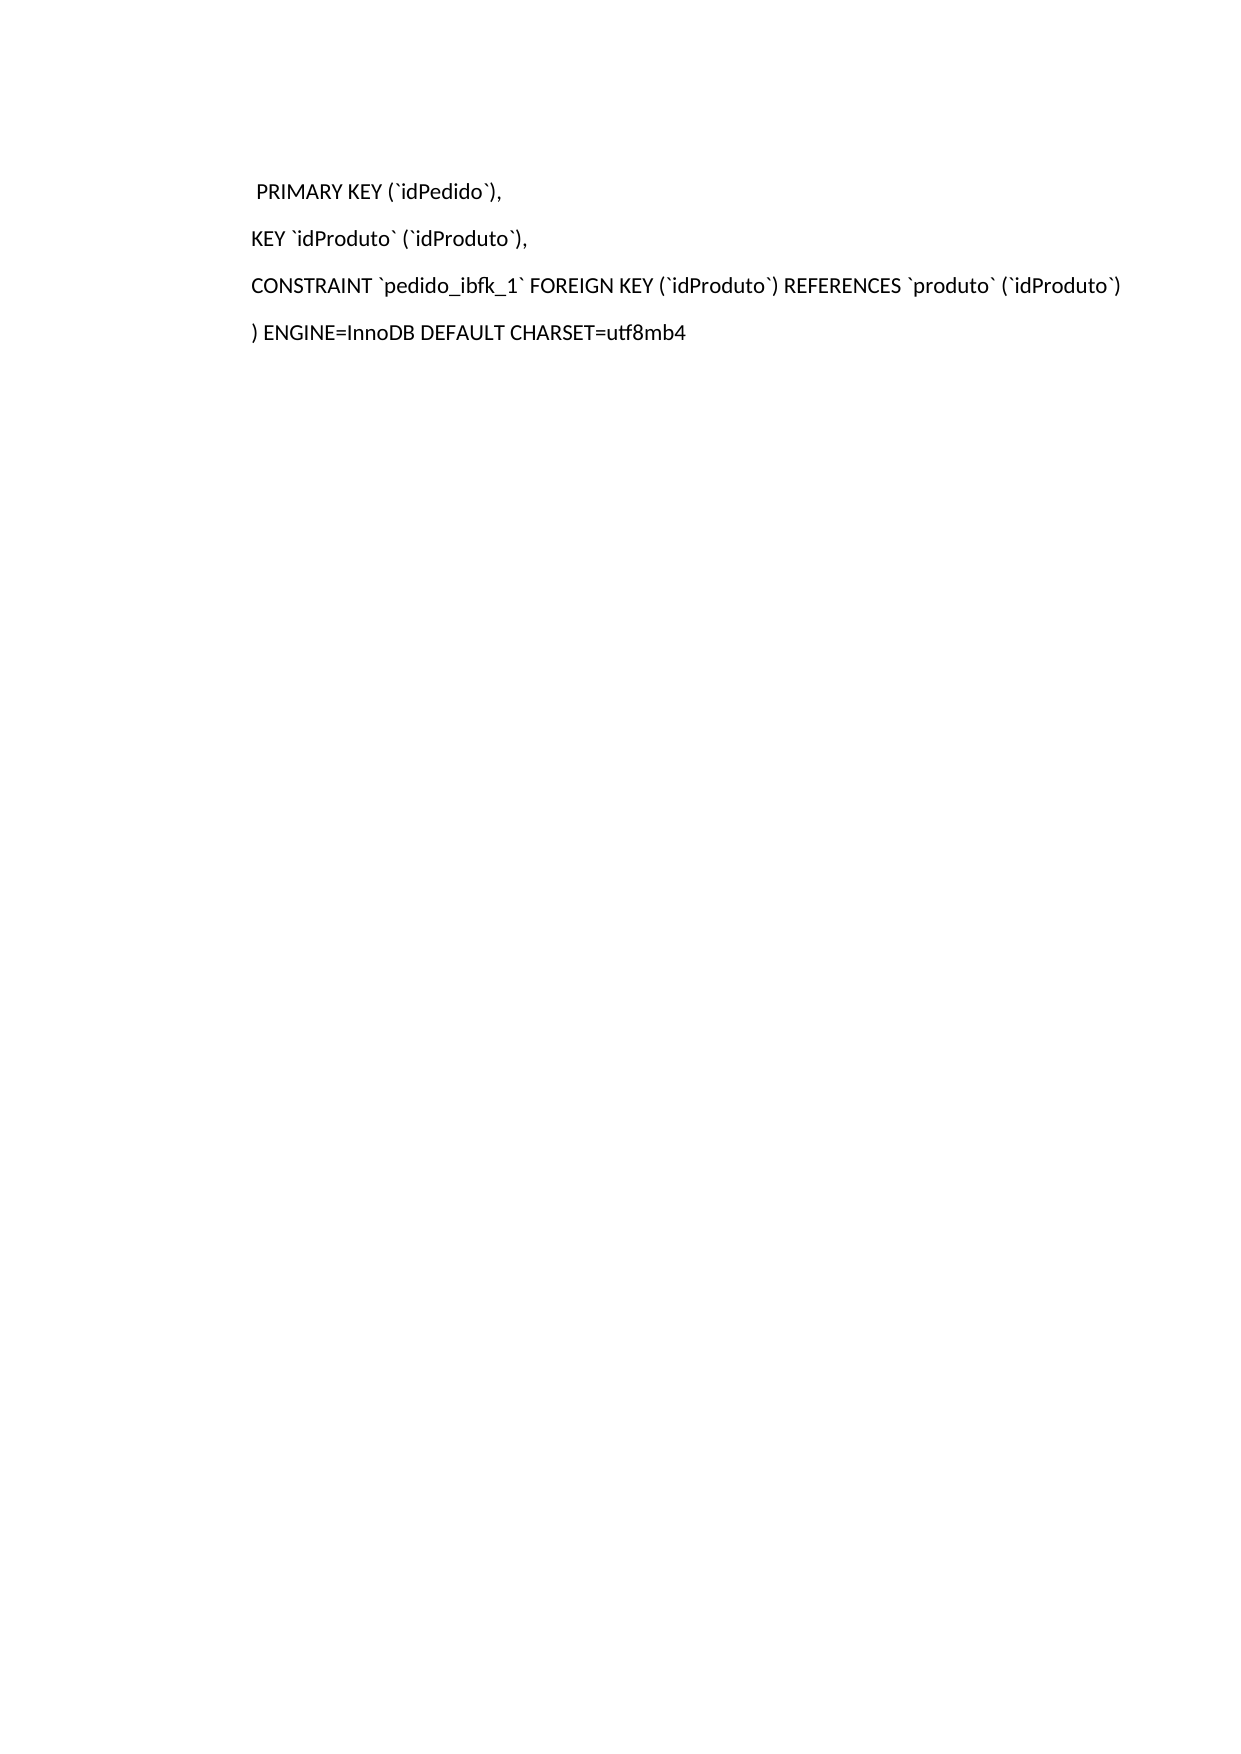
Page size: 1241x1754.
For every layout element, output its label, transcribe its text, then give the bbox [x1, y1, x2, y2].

text KEY `idProduto` (`idProduto`), [177, 224, 1122, 252]
text CONSTRAINT `pedido_ibfk_1` FOREIGN KEY (`idProduto`) REFERENCES `produto` (`idProduto`) [177, 271, 1122, 299]
text PRIMARY KEY (`idPedido`), [177, 177, 1122, 205]
text ) ENGINE=InnoDB DEFAULT CHARSET=utf8mb4 [177, 318, 1122, 346]
